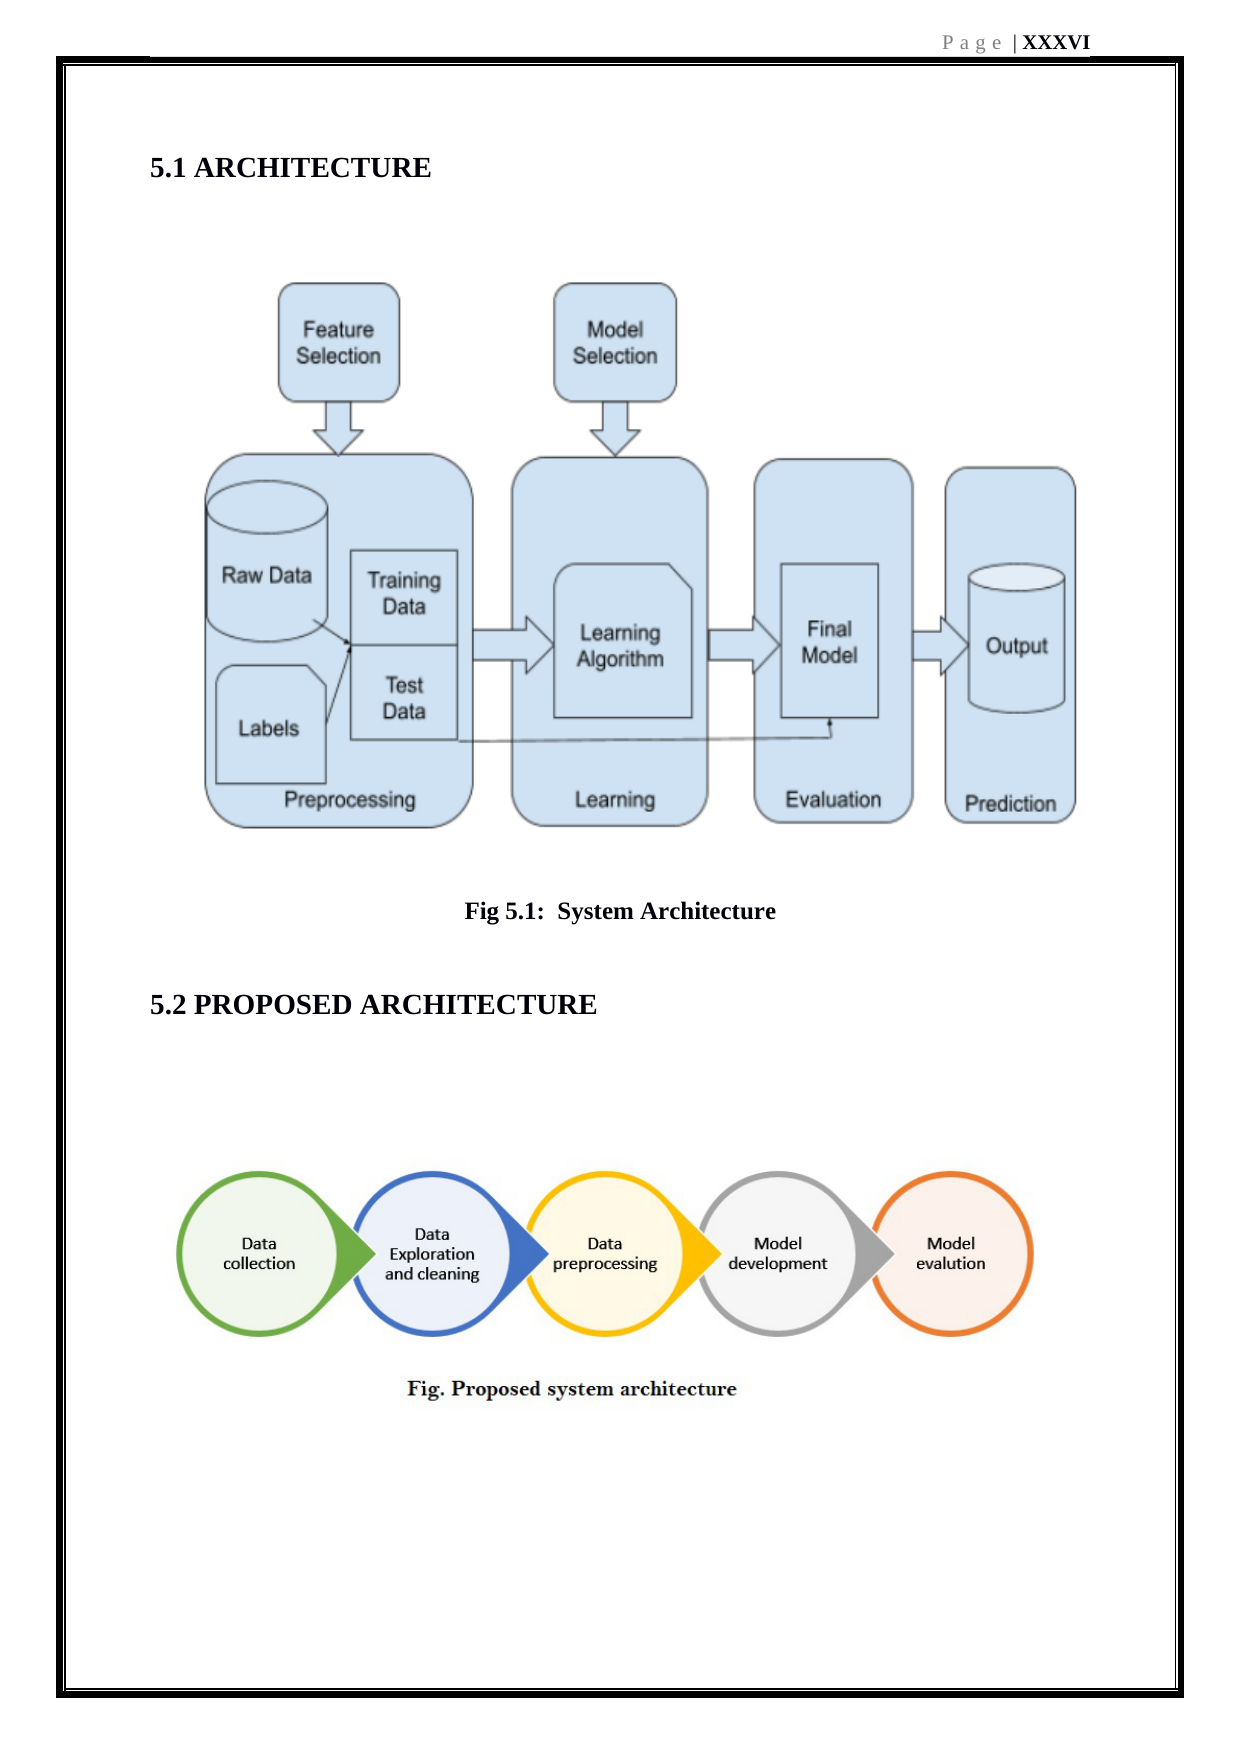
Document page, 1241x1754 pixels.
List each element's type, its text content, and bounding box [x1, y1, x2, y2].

text 5.2 PROPOSED ARCHITECTURE [150, 987, 1090, 1021]
text Fig 5.1: System Architecture [150, 896, 1090, 925]
picture [150, 1125, 1062, 1429]
text 5.1 ARCHITECTURE [150, 150, 1090, 183]
picture [165, 272, 1107, 844]
